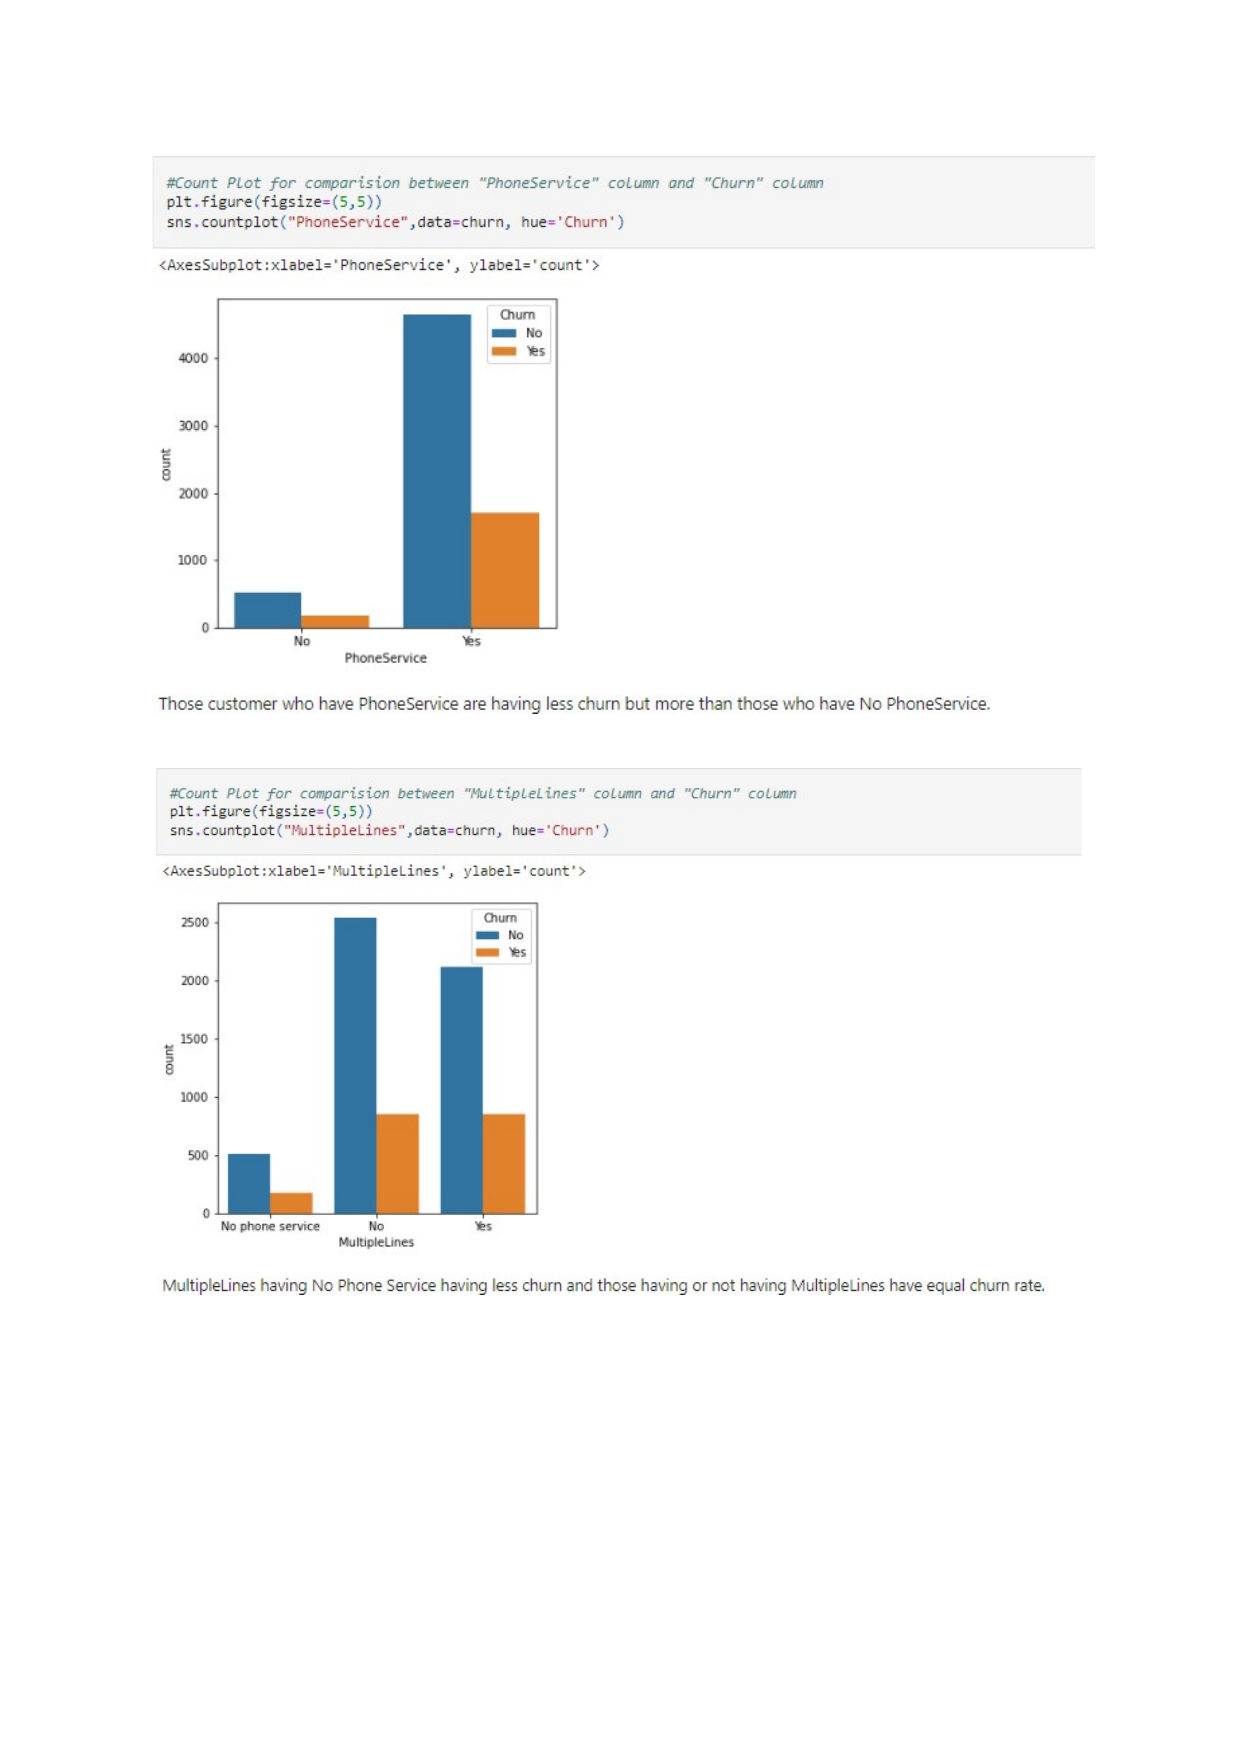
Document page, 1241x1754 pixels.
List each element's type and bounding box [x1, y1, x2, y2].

picture [152, 156, 1095, 714]
picture [156, 768, 1082, 1295]
